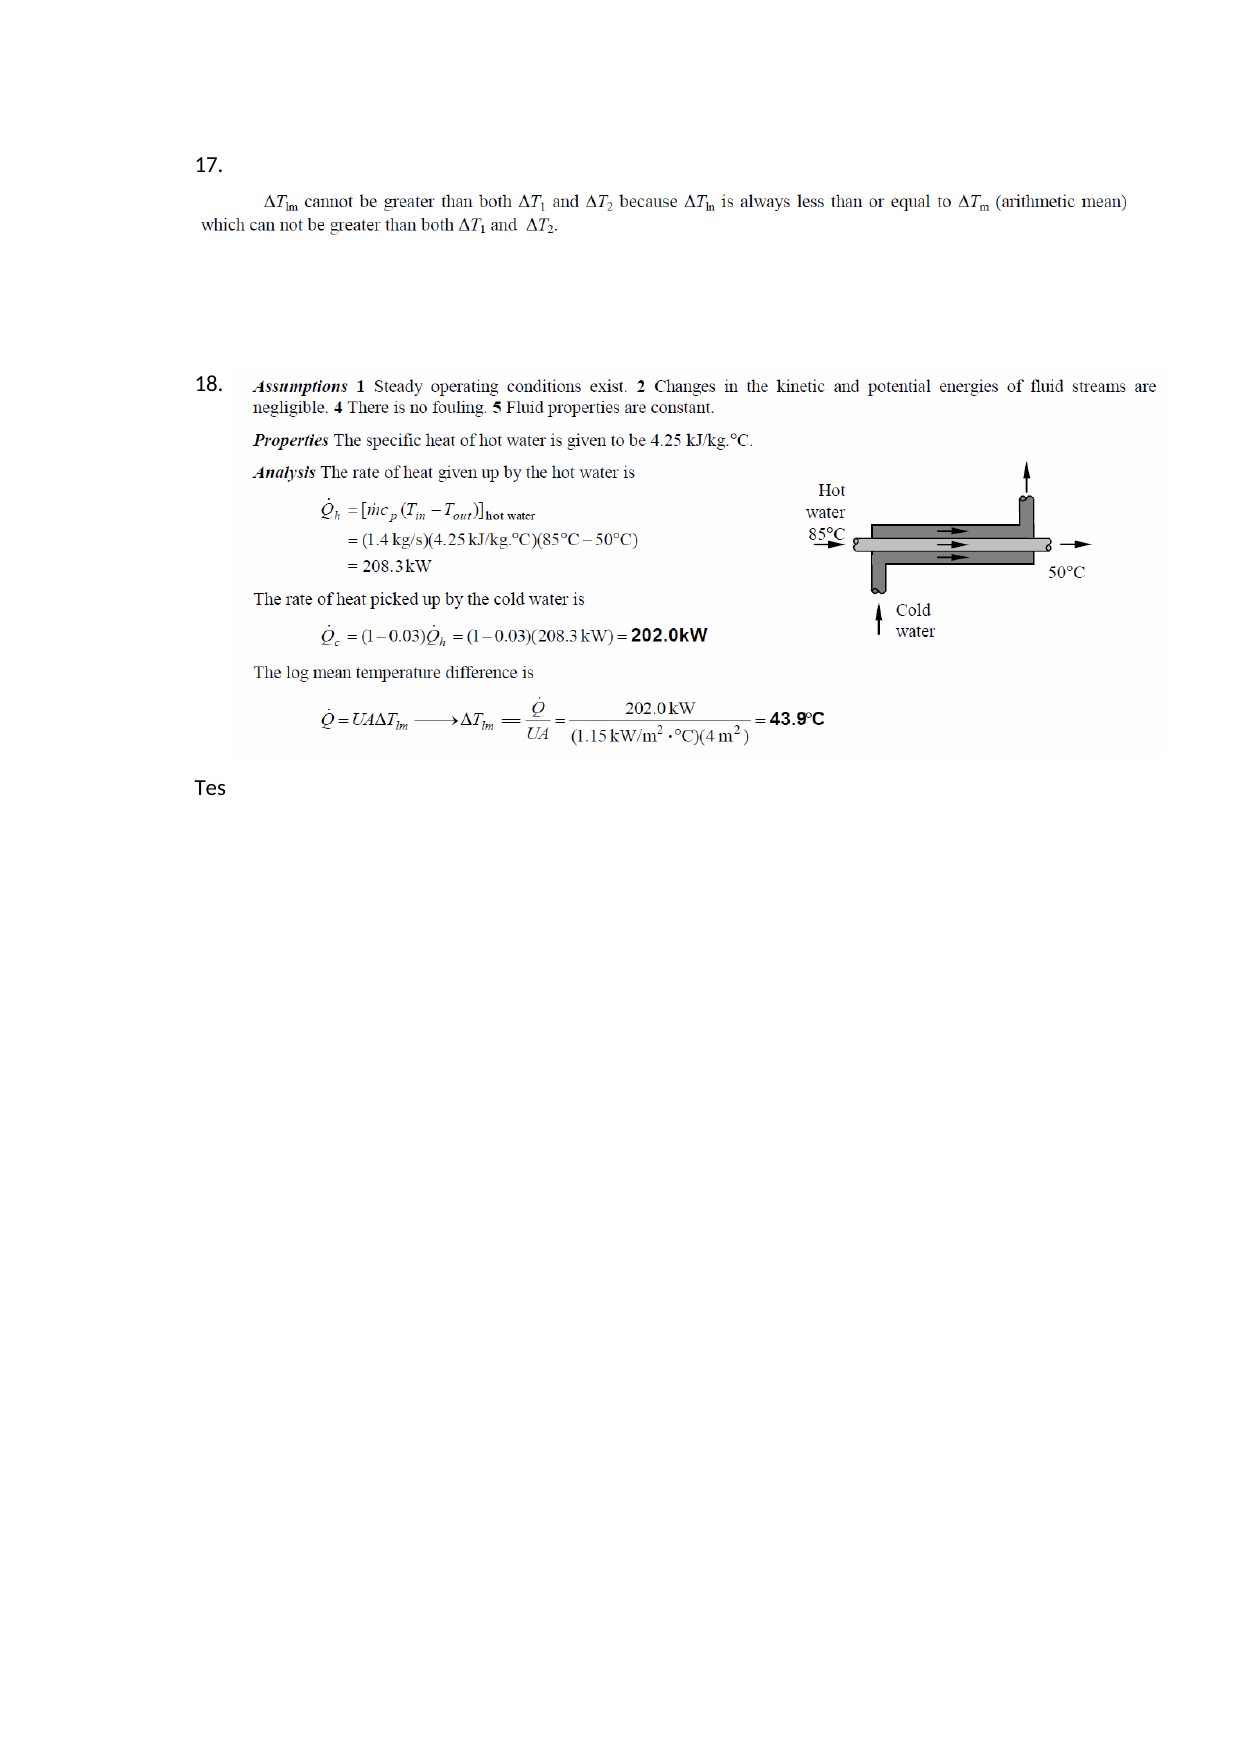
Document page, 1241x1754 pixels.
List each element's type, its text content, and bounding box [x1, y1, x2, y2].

picture [194, 182, 1134, 239]
picture [231, 369, 1164, 756]
